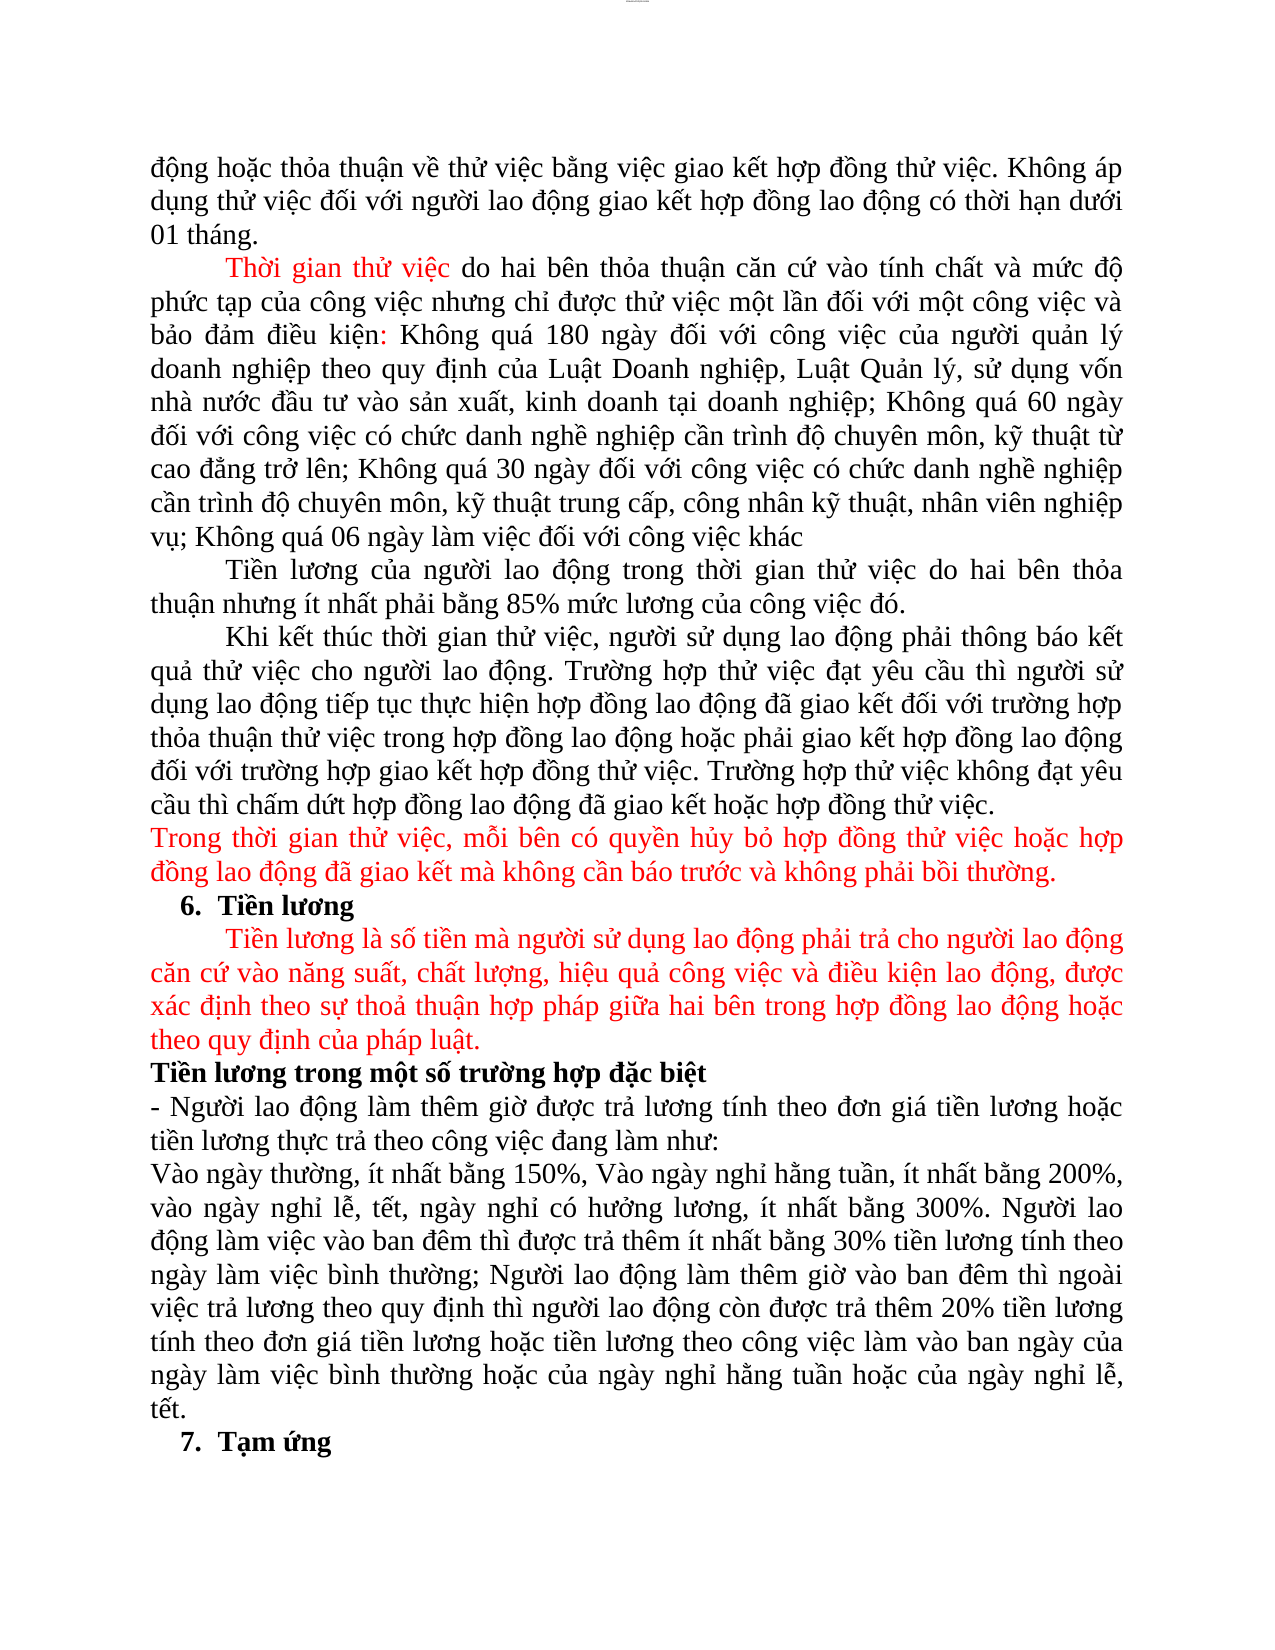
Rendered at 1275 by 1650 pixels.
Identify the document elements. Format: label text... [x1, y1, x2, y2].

text Thời gian thử việc do hai bên thỏa thuận căn cứ vào tính chất và mức độ phức tạp của công việc nhưng chỉ được thử việc một lần đối với một công việc và bảo đảm điều kiện: Không quá 180 ngày đối với công việc của người quản lý doanh nghiệp theo quy định của Luật Doanh nghiệp, Luật Quản lý, sử dụng vốn nhà nước đầu tư vào sản xuất, kinh doanh tại doanh nghiệp; Không quá 60 ngày đối với công việc có chức danh nghề nghiệp cần trình độ chuyên môn, kỹ thuật từ cao đẳng trở lên; Không quá 30 ngày đối với công việc có chức danh nghề nghiệp cần trình độ chuyên môn, kỹ thuật trung cấp, công nhân kỹ thuật, nhân viên nghiệp vụ; Không quá 06 ngày làm việc đối với công việc khác [150, 250, 1125, 552]
text Trong thời gian thử việc, mỗi bên có quyền hủy bỏ hợp đồng thử việc hoặc hợp đồng lao động đã giao kết mà không cần báo trước và không phải bồi thường. [150, 821, 1124, 888]
subtitle Tiền lương [180, 888, 1137, 921]
text Vào ngày thường, ít nhất bằng 150%, Vào ngày nghỉ hằng tuần, ít nhất bằng 200%, vào ngày nghỉ lễ, tết, ngày nghỉ có hưởng lương, ít nhất bằng 300%. Người lao động làm việc vào ban đêm thì được trả thêm ít nhất bằng 30% tiền lương tính theo ngày làm việc bình thường; Người lao động làm thêm giờ vào ban đêm thì ngoài việc trả lương theo quy định thì người lao động còn được trả thêm 20% tiền lương tính theo đơn giá tiền lương hoặc tiền lương theo công việc làm vào ban ngày của ngày làm việc bình thường hoặc của ngày nghỉ hằng tuần hoặc của ngày nghỉ lễ, tết. [150, 1156, 1124, 1424]
text Tiền lương của người lao động trong thời gian thử việc do hai bên thỏa thuận nhưng ít nhất phải bằng 85% mức lương của công việc đó. [150, 552, 1124, 619]
subtitle Tiền lương trong một số trường hợp đặc biệt [150, 1056, 1137, 1089]
text Khi kết thúc thời gian thử việc, người sử dụng lao động phải thông báo kết quả thử việc cho người lao động. Trường hợp thử việc đạt yêu cầu thì người sử dụng lao động tiếp tục thực hiện hợp đồng lao động đã giao kết đối với trường hợp thỏa thuận thử việc trong hợp đồng lao động hoặc phải giao kết hợp đồng lao động đối với trường hợp giao kết hợp đồng thử việc. Trường hợp thử việc không đạt yêu cầu thì chấm dứt hợp đồng lao động đã giao kết hoặc hợp đồng thử việc. [150, 619, 1124, 821]
subtitle Tạm ứng [180, 1424, 1137, 1458]
text động hoặc thỏa thuận về thử việc bằng việc giao kết hợp đồng thử việc. Không áp dụng thử việc đối với người lao động giao kết hợp đồng lao động có thời hạn dưới 01 tháng. [150, 150, 1124, 250]
list Người lao động làm thêm giờ được trả lương tính theo đơn giá tiền lương hoặc tiền lương thực trả theo công việc đang làm như: [150, 1089, 1124, 1156]
text Tiền lương là số tiền mà người sử dụng lao động phải trả cho người lao động căn cứ vào năng suất, chất lượng, hiệu quả công việc và điều kiện lao động, được xác định theo sự thoả thuận hợp pháp giữa hai bên trong hợp đồng lao động hoặc theo quy định của pháp luật. [150, 921, 1124, 1055]
